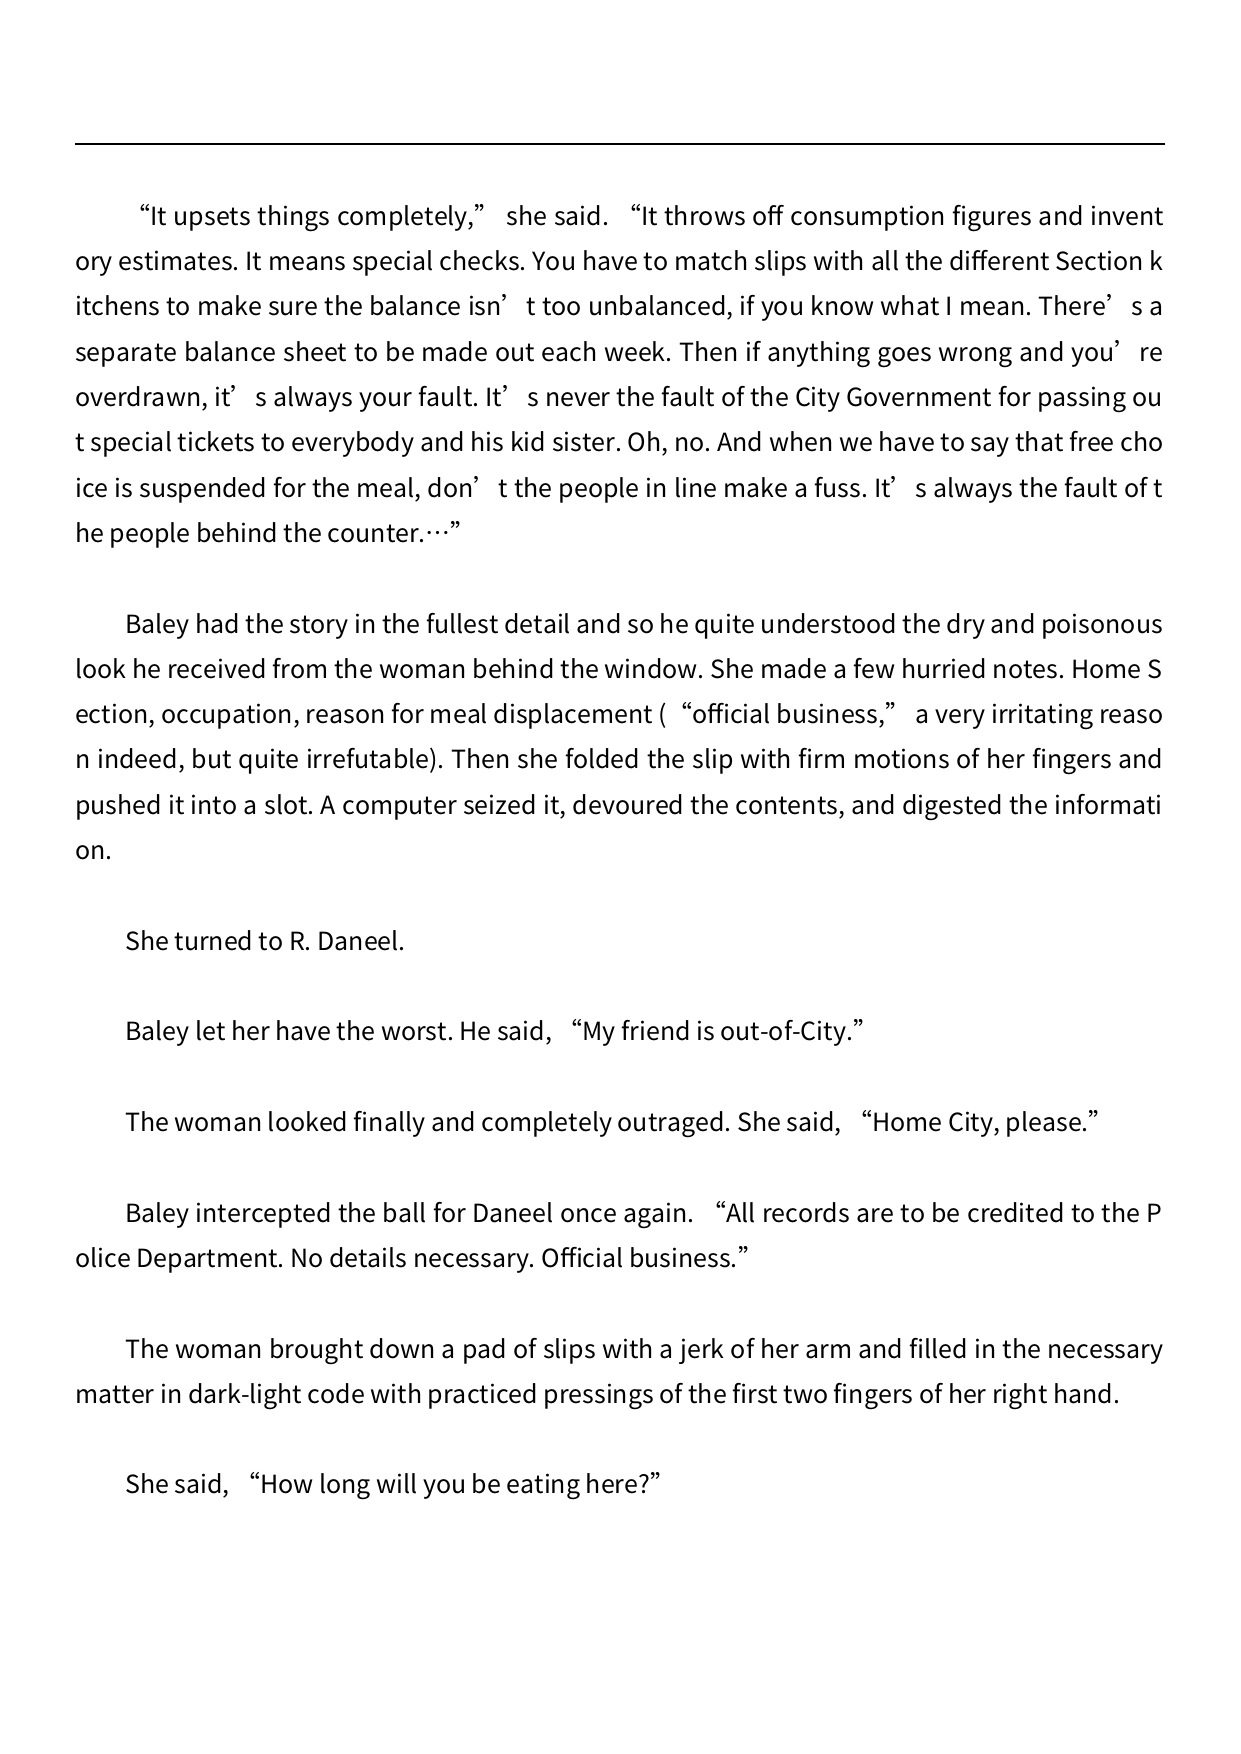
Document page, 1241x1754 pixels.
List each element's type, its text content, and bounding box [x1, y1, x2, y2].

text She turned to R. Daneel. [75, 917, 1165, 962]
text Baley intercepted the ball for Daneel once again. “All records are to be credited to the Police Department. No details necessary. Official business.” [75, 1189, 1165, 1279]
text Baley let her have the worst. He said, “My friend is out-of-City.” [75, 1007, 1165, 1053]
text “It upsets things completely,” she said. “It throws off consumption figures and inventory estimates. It means special checks. You have to match slips with all the different Section kitchens to make sure the balance isn’t too unbalanced, if you know what I mean. There’s a separate balance sheet to be made out each week. Then if anything goes wrong and you’re overdrawn, it’s always your fault. It’s never the fault of the City Government for passing out special tickets to everybody and his kid sister. Oh, no. And when we have to say that free choice is suspended for the meal, don’t the people in line make a fuss. It’s always the fault of the people behind the counter.…” [75, 192, 1165, 554]
text The woman brought down a pad of slips with a jerk of her arm and filled in the necessary matter in dark-light code with practiced pressings of the first two fingers of her right hand. [75, 1324, 1165, 1415]
text The woman looked finally and completely outraged. She said, “Home City, please.” [75, 1098, 1165, 1143]
text Baley had the story in the fullest detail and so he quite understood the dry and poisonous look he received from the woman behind the window. She made a few hurried notes. Home Section, occupation, reason for meal displacement (“official business,” a very irritating reason indeed, but quite irrefutable). Then she folded the slip with firm motions of her fingers and pushed it into a slot. A computer seized it, devoured the contents, and digested the information. [75, 599, 1165, 871]
text She said, “How long will you be eating here?” [75, 1461, 1165, 1506]
